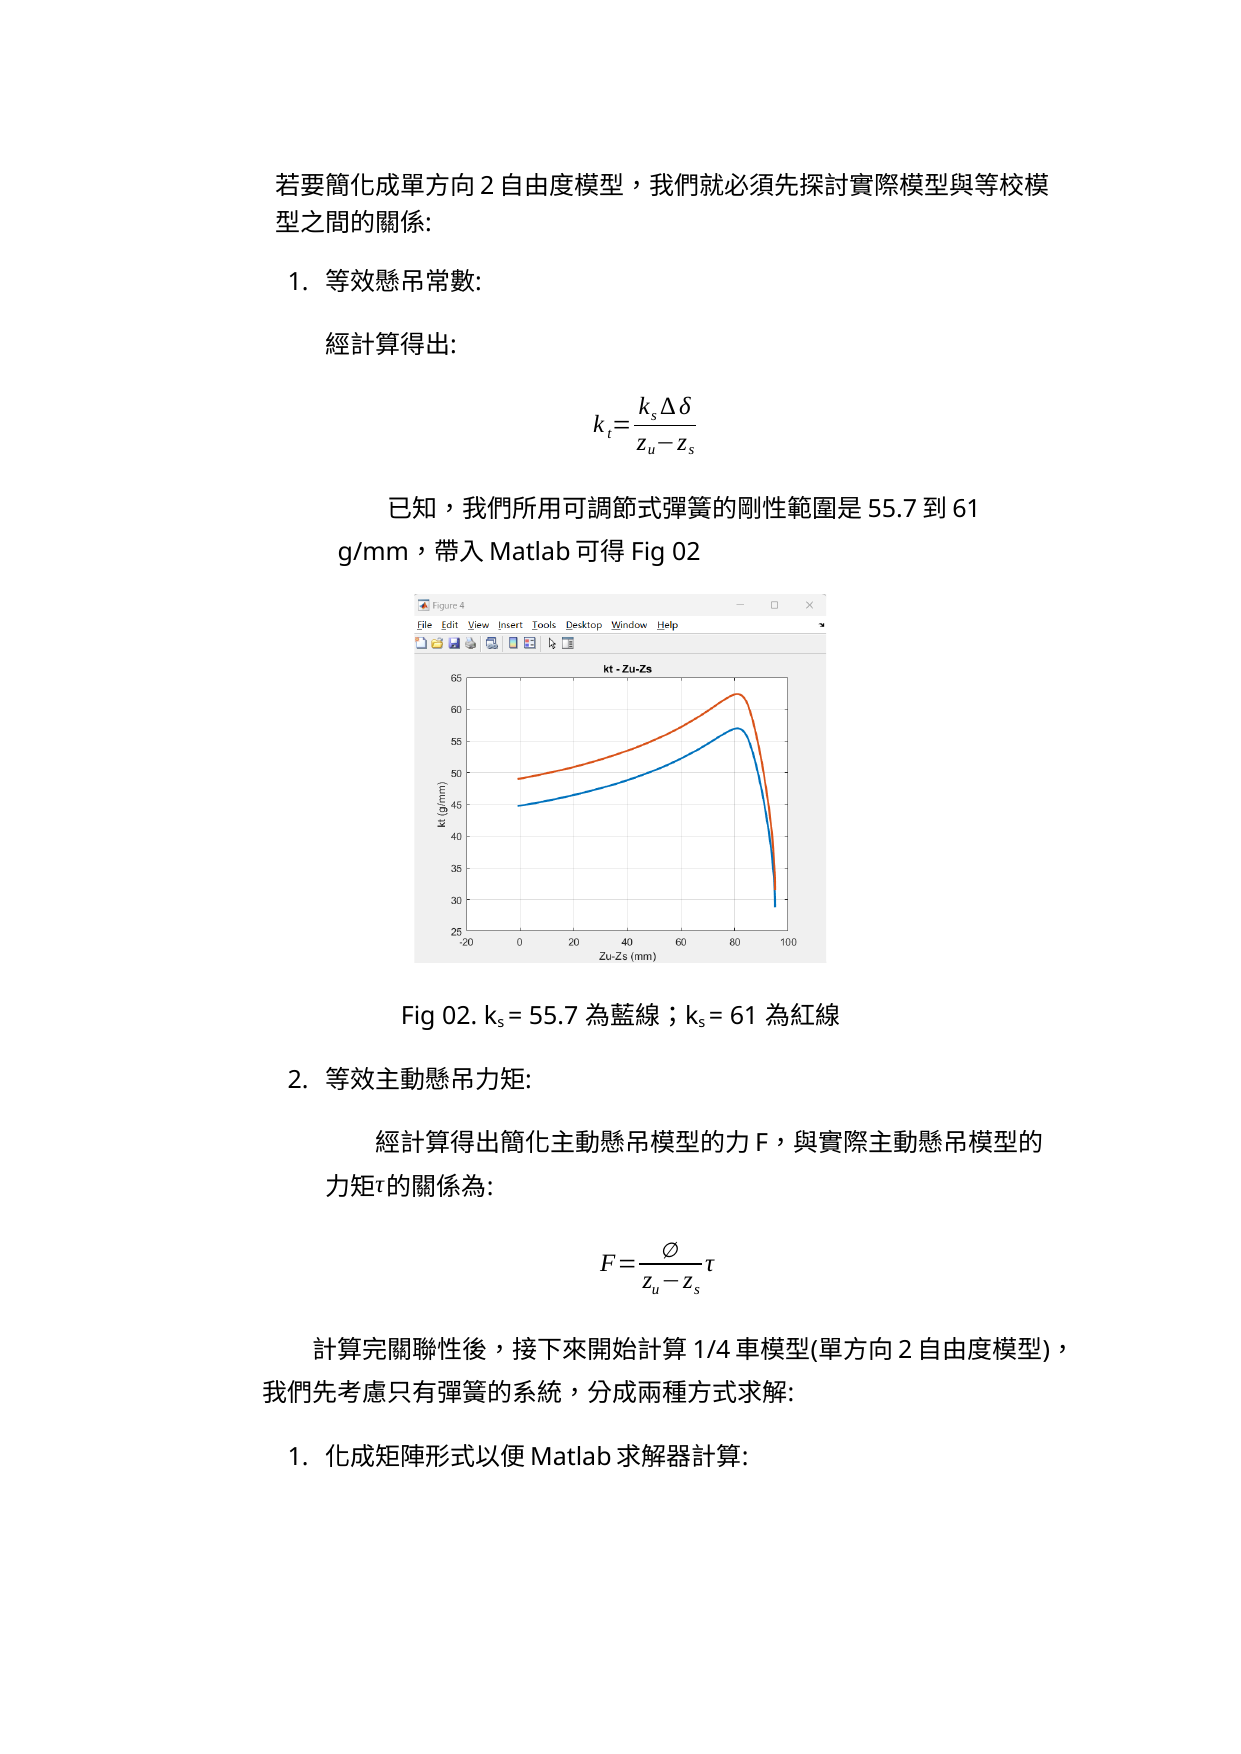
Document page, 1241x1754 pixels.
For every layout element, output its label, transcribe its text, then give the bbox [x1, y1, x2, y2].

list 等效懸吊常數: [287, 260, 1053, 298]
picture [414, 594, 827, 963]
list 若要簡化成單方向2自由度模型，我們就必須先探討實際模型與等校模型之間的關係: [275, 164, 1053, 239]
list 化成矩陣形式以便Matlab求解器計算: [287, 1436, 1053, 1473]
text 計算完關聯性後，接下來開始計算1/4車模型(單方向2自由度模型)，我們先考慮只有彈簧的系統，分成兩種方式求解: [262, 1329, 1053, 1410]
text 已知，我們所用可調節式彈簧的剛性範圍是55.7到61 g/mm，帶入Matlab可得Fig 02 [337, 488, 1053, 568]
text Fig 02. ks = 55.7 為藍線；ks = 61 為紅線 [187, 995, 1053, 1032]
list 等效主動懸吊力矩: [287, 1058, 1053, 1096]
text 經計算得出簡化主動懸吊模型的力F，與實際主動懸吊模型的力矩的關係為: [325, 1122, 1053, 1203]
text 經計算得出: [275, 324, 1053, 362]
